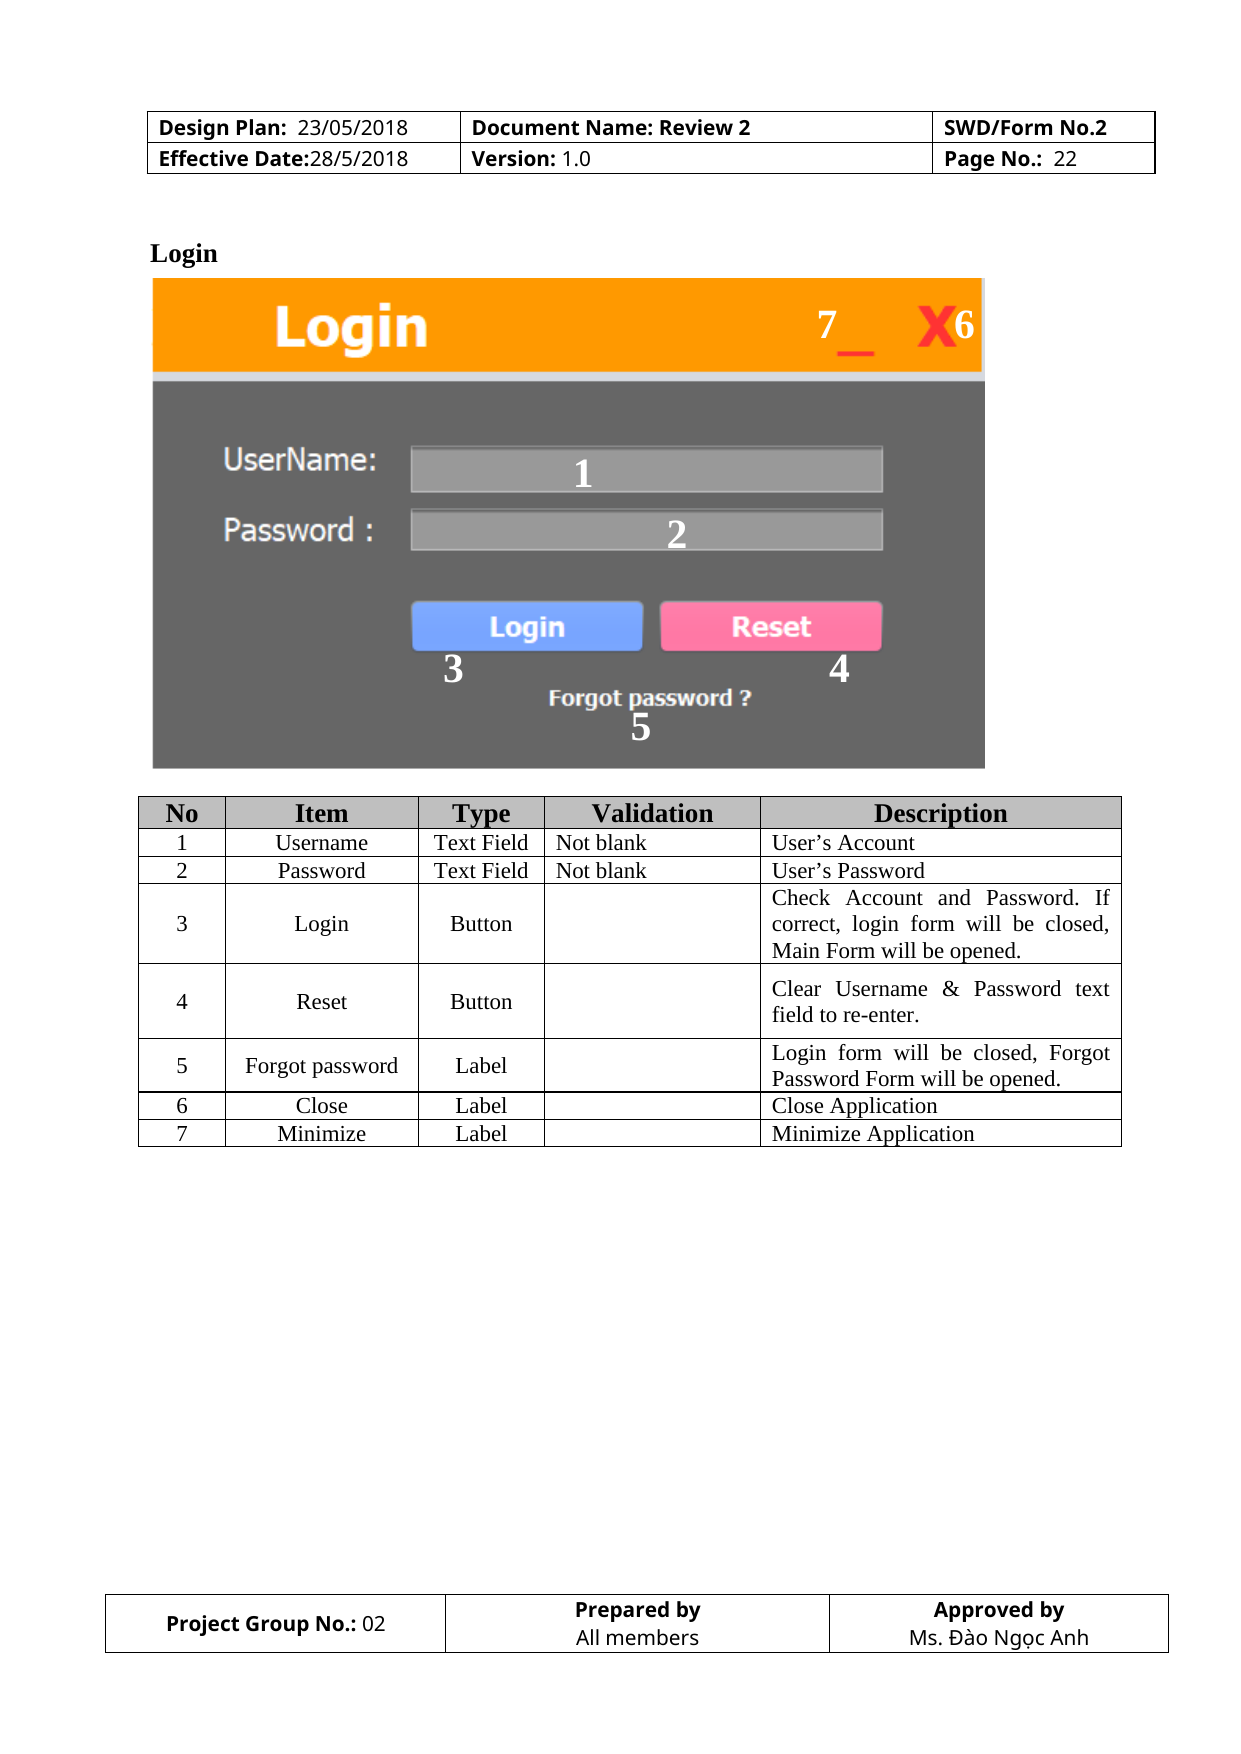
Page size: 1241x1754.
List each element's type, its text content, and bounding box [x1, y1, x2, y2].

table_header Item [226, 797, 418, 828]
table_cell 2 [139, 857, 225, 883]
table_header No [139, 797, 225, 828]
table_header Type [419, 797, 544, 828]
table_header Validation [545, 797, 760, 828]
table_cell 4 [139, 964, 225, 1038]
table_cell 6 [139, 1093, 225, 1119]
table_cell 5 [139, 1039, 225, 1091]
table_cell Not blank [545, 829, 760, 856]
table_header Description [761, 797, 1121, 828]
table_cell Text Field [419, 829, 544, 856]
picture [150, 278, 985, 772]
table_cell [545, 1120, 760, 1146]
table_cell 7 [139, 1120, 225, 1146]
table_cell Label [419, 1093, 544, 1119]
table_cell Login form will be closed, Forgot Password Form will be opened. [761, 1039, 1121, 1091]
table_cell Label [419, 1120, 544, 1146]
table_cell [545, 1093, 760, 1119]
table_cell 3 [139, 884, 225, 963]
table_cell Check Account and Password. If correct, login form will be closed, Main Form will be opened. [761, 884, 1121, 963]
table_cell Password [226, 857, 418, 883]
table_cell User’s Password [761, 857, 1121, 883]
table_cell Text Field [419, 857, 544, 883]
table_cell Minimize [226, 1120, 418, 1146]
table_cell Button [419, 884, 544, 963]
table_cell Minimize Application [761, 1120, 1121, 1146]
table_cell Login [226, 884, 418, 963]
table_cell [545, 964, 760, 1038]
table_cell Not blank [545, 857, 760, 883]
table_cell Label [419, 1039, 544, 1091]
subtitle Login [150, 237, 1090, 268]
table_cell Username [226, 829, 418, 856]
table_cell Reset [226, 964, 418, 1038]
table_cell User’s Account [761, 829, 1121, 856]
table_cell Close [226, 1093, 418, 1119]
table_cell Forgot password [226, 1039, 418, 1091]
table_cell Clear Username & Password text field to re-enter. [761, 964, 1121, 1038]
table_cell Button [419, 964, 544, 1038]
table_cell [545, 1039, 760, 1091]
table_cell 1 [139, 829, 225, 856]
table_cell Close Application [761, 1093, 1121, 1119]
table_cell [545, 884, 760, 963]
